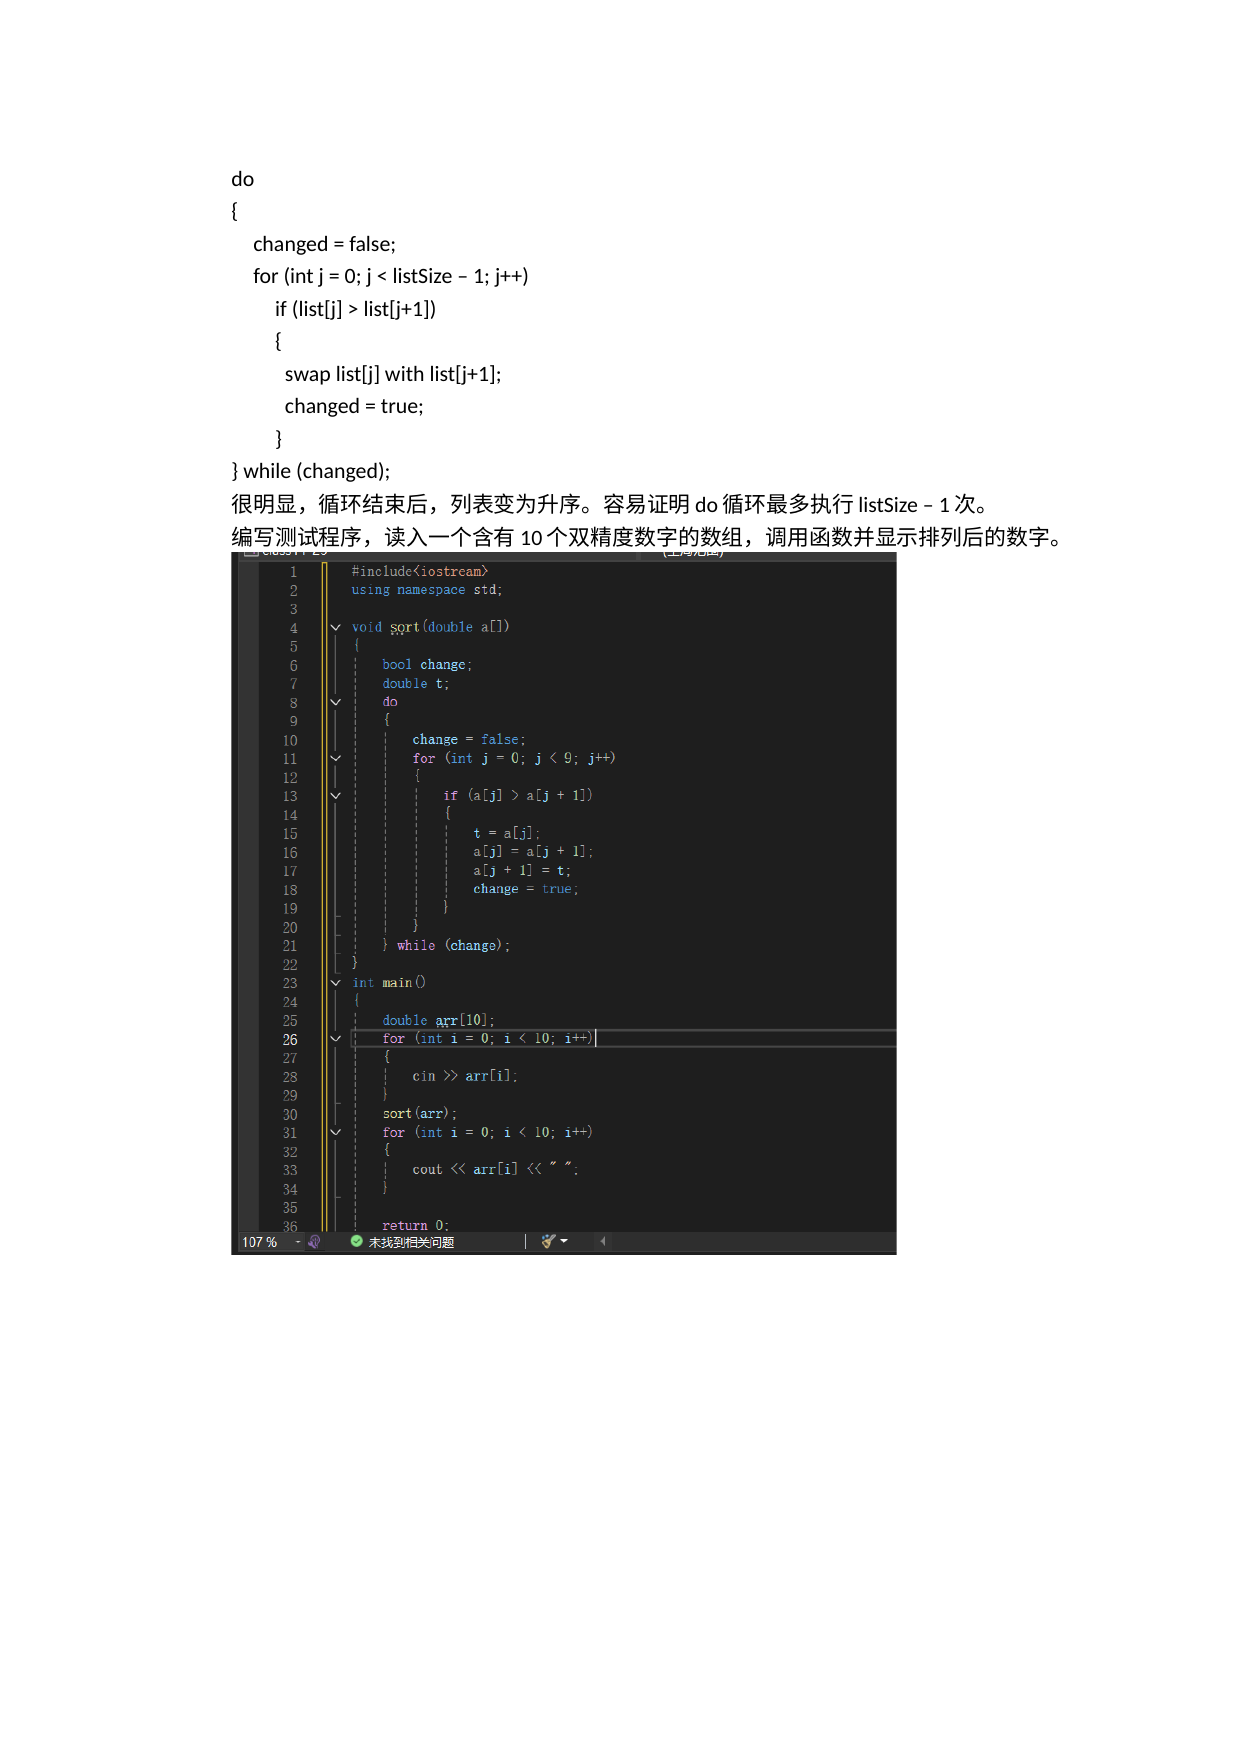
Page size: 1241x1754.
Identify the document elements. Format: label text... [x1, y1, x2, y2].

text { [187, 194, 1053, 227]
text } [187, 422, 1053, 454]
text 编写测试程序，读入一个含有10个双精度数字的数组，调用函数并显示排列后的数字。 [187, 519, 1053, 552]
text do [187, 162, 1053, 194]
text changed = true; [187, 389, 1053, 422]
text if (list[j] > list[j+1]) [187, 292, 1053, 324]
text for (int j = 0; j < listSize – 1; j++) [187, 259, 1053, 292]
text 很明显，循环结束后，列表变为升序。容易证明do循环最多执行listSize – 1次。 [187, 487, 1053, 519]
picture [231, 552, 897, 1255]
text changed = false; [187, 227, 1053, 259]
text { [187, 324, 1053, 357]
text swap list[j] with list[j+1]; [187, 357, 1053, 389]
text } while (changed); [187, 454, 1053, 487]
